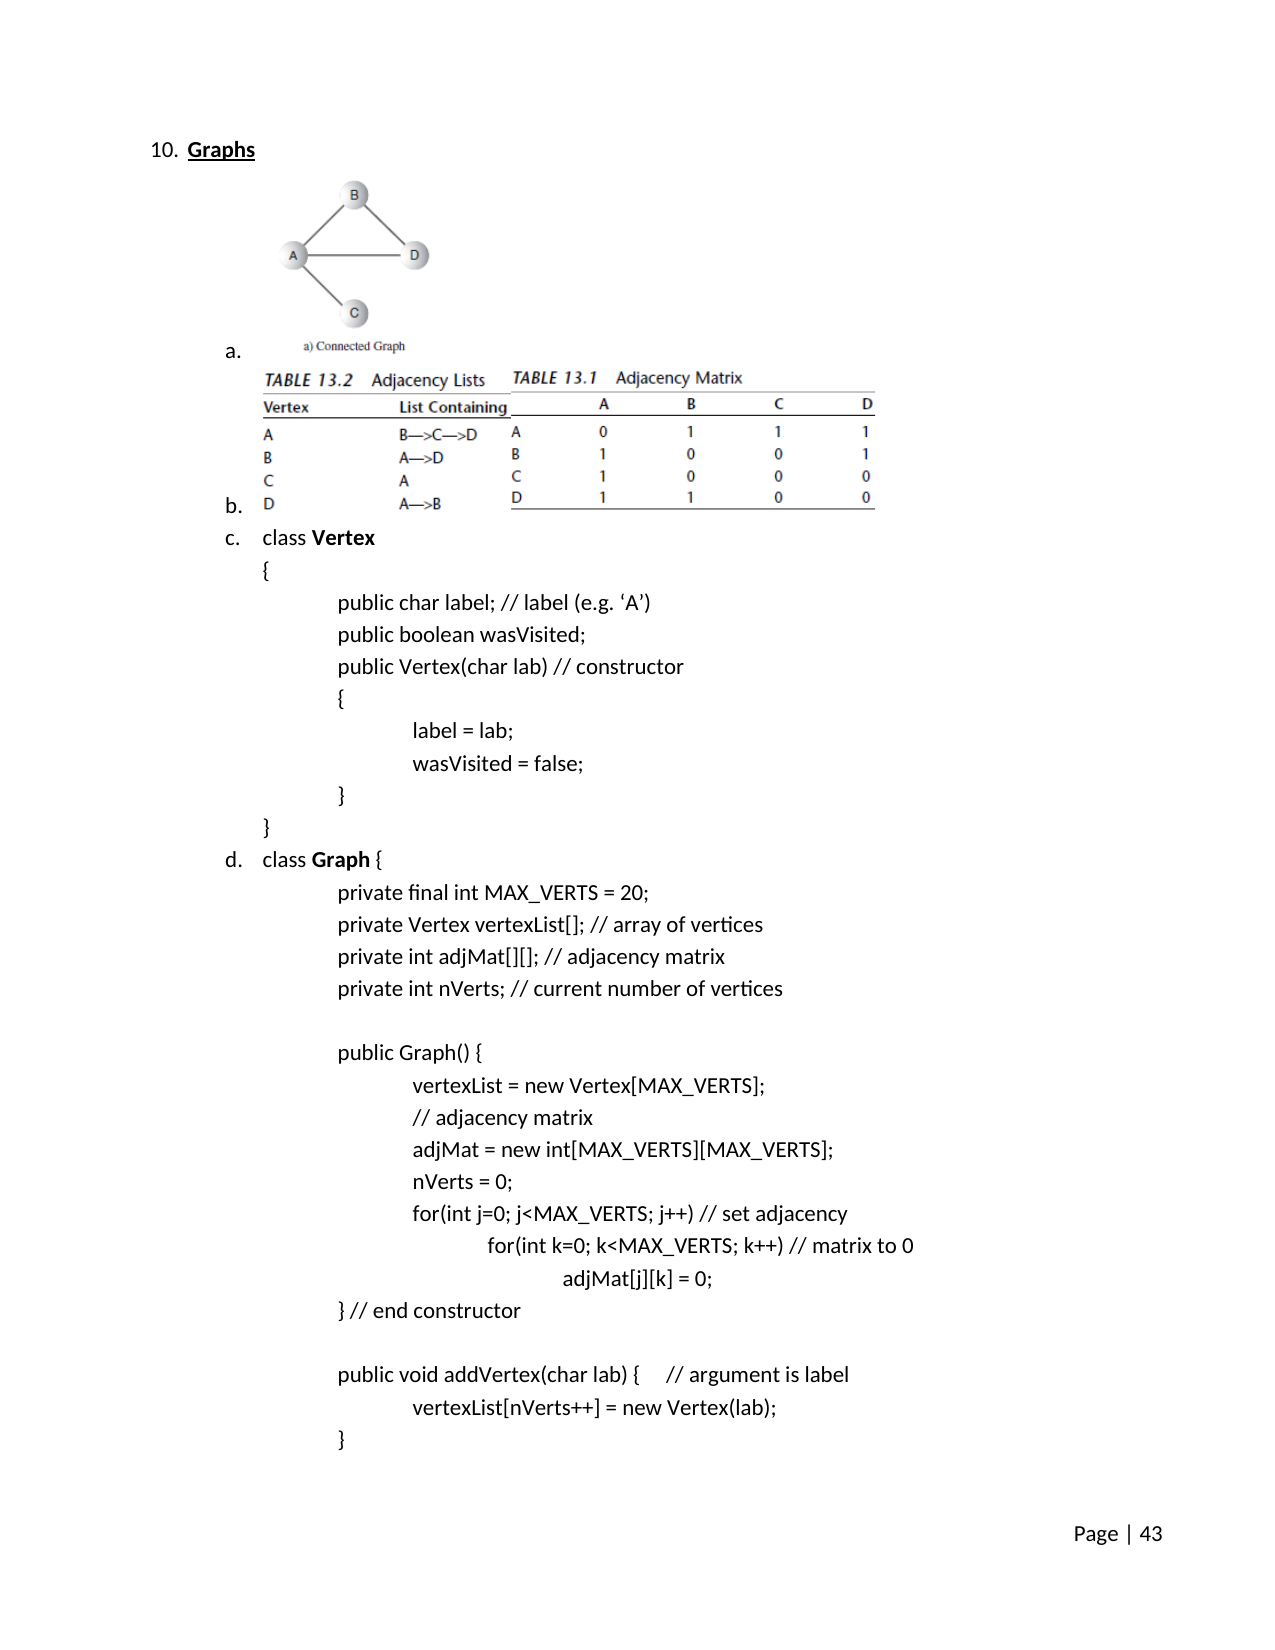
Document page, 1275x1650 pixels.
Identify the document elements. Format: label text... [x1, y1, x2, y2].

list adjMat = new int[MAX_VERTS][MAX_VERTS]; [412, 1135, 1162, 1163]
list class Vertex [225, 523, 1162, 552]
list private int adjMat[][]; // adjacency matrix [337, 942, 1162, 970]
list public Graph() { [337, 1038, 1162, 1067]
list public void addVertex(char lab) { // argument is label [337, 1360, 1162, 1388]
list for(int j=0; j<MAX_VERTS; j++) // set adjacency [337, 1199, 1162, 1227]
list class Graph { [225, 845, 1162, 873]
list wasVisited = false; [412, 749, 1162, 777]
list } [337, 781, 1162, 809]
list private final int MAX_VERTS = 20; [337, 878, 1162, 906]
list private Vertex vertexList[]; // array of vertices [337, 910, 1162, 938]
list // adjacency matrix [412, 1103, 1162, 1131]
list } [337, 1425, 1162, 1453]
list } [262, 813, 1162, 841]
list } // end constructor [337, 1296, 1162, 1324]
list for(int k=0; k<MAX_VERTS; k++) // matrix to 0 [412, 1232, 1162, 1260]
subtitle Graphs [150, 135, 1162, 163]
picture [262, 367, 876, 514]
picture [262, 167, 437, 358]
list adjMat[j][k] = 0; [487, 1264, 1162, 1292]
list public Vertex(char lab) // constructor [337, 652, 1162, 680]
list { [262, 556, 1162, 584]
list private int nVerts; // current number of vertices [337, 974, 1162, 1002]
list public char label; // label (e.g. ‘A’) [337, 588, 1162, 616]
list vertexList[nVerts++] = new Vertex(lab); [337, 1393, 1162, 1421]
list nVerts = 0; [412, 1167, 1162, 1195]
list label = lab; [412, 717, 1162, 745]
list vertexList = new Vertex[MAX_VERTS]; [412, 1071, 1162, 1099]
list public boolean wasVisited; [337, 620, 1162, 648]
list { [337, 684, 1162, 712]
